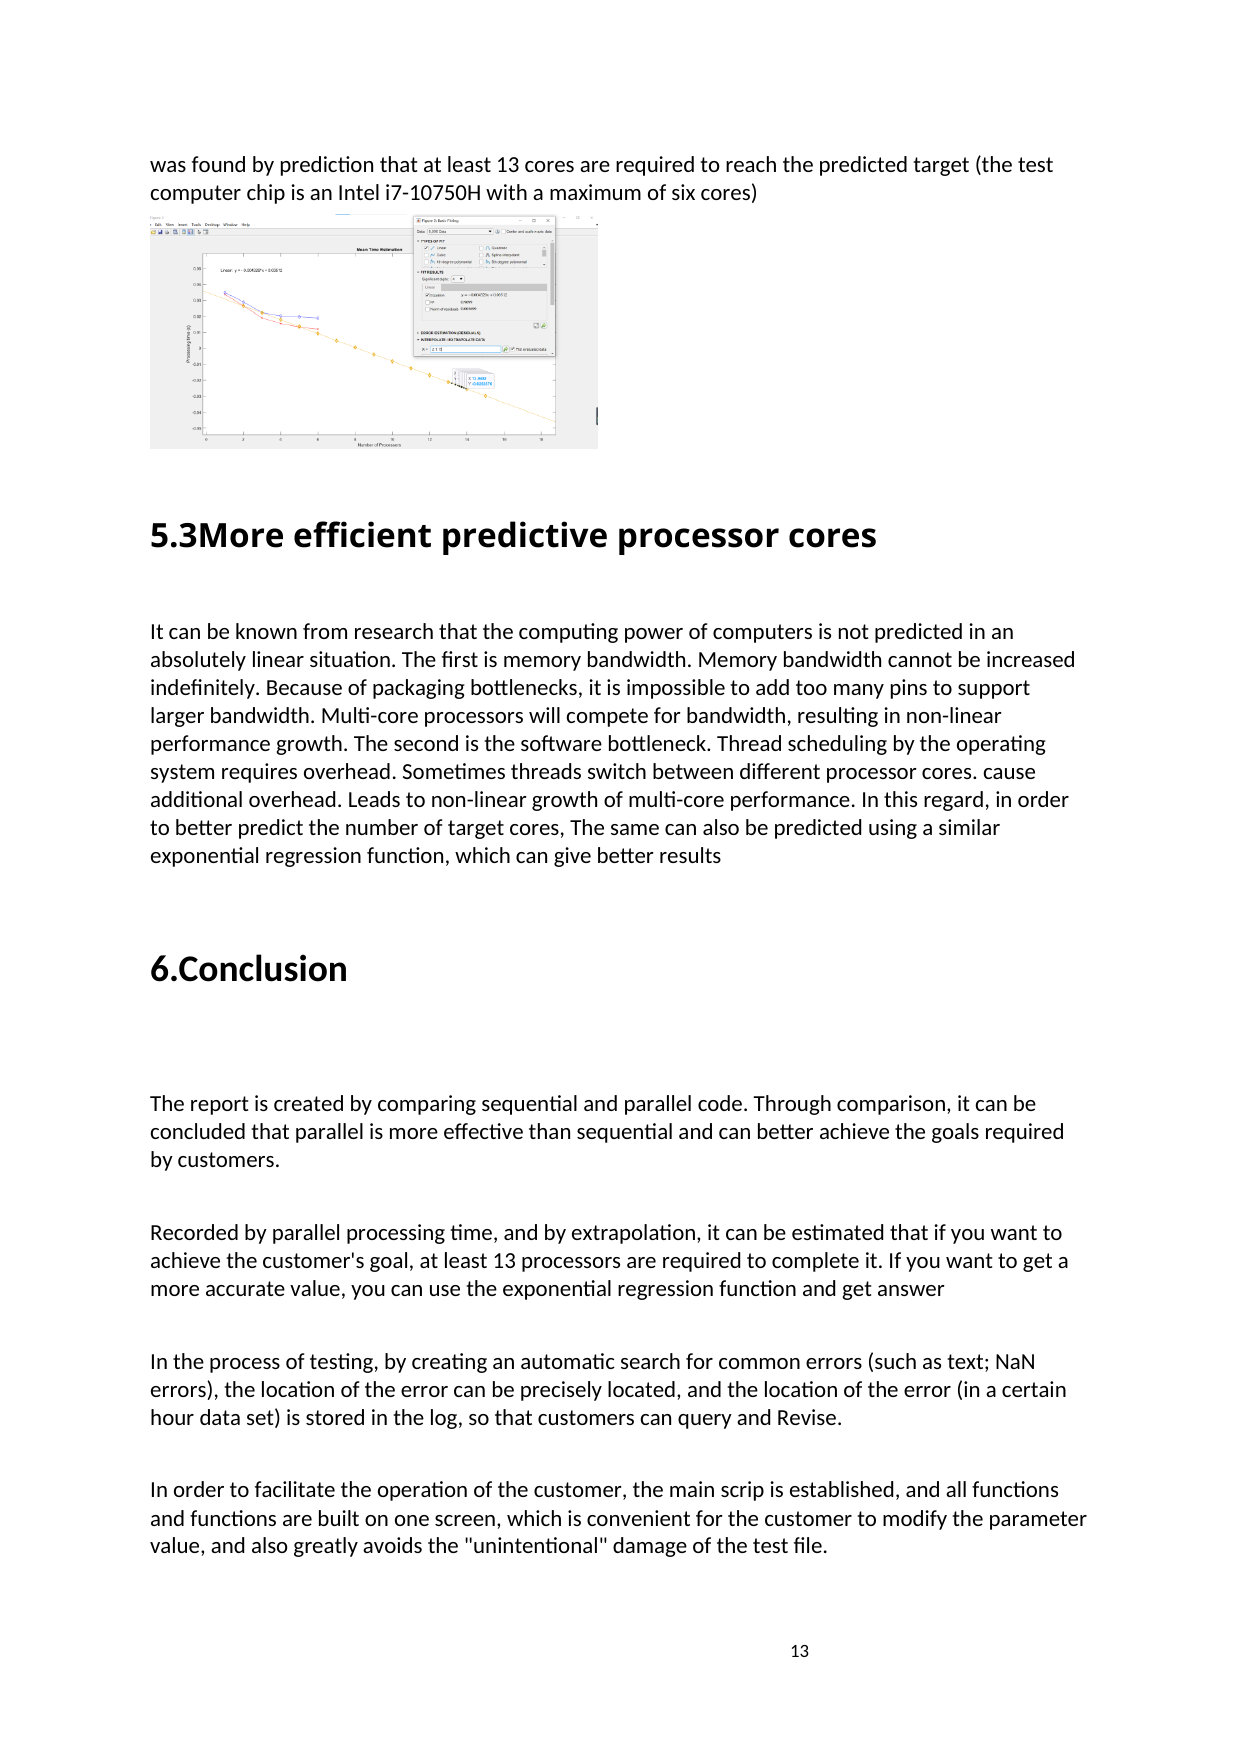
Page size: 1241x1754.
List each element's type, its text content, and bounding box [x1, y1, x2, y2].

text It can be known from research that the computing power of computers is not predicted in an absolutely linear situation. The first is memory bandwidth. Memory bandwidth cannot be increased indefinitely. Because of packaging bottlenecks, it is impossible to add too many pins to support larger bandwidth. Multi-core processors will compete for bandwidth, resulting in non-linear performance growth. The second is the software bottleneck. Thread scheduling by the operating system requires overhead. Sometimes threads switch between different processor cores. cause additional overhead. Leads to non-linear growth of multi-core performance. In this regard, in order to better predict the number of target cores, The same can also be predicted using a similar exponential regression function, which can give better results [150, 617, 1090, 869]
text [150, 150, 1090, 206]
text The report is created by comparing sequential and parallel code. Through comparison, it can be concluded that parallel is more effective than sequential and can better achieve the goals required by customers. [150, 1089, 1090, 1173]
subtitle 6.Conclusion [150, 944, 1090, 990]
picture [150, 214, 598, 449]
text In the process of testing, by creating an automatic search for common errors (such as text; NaN errors), the location of the error can be precisely located, and the location of the error (in a certain hour data set) is stored in the log, so that customers can query and Revise. [150, 1347, 1090, 1431]
text In order to facilitate the operation of the customer, the main scrip is established, and all functions and functions are built on one screen, which is convenient for the customer to modify the parameter value, and also greatly avoids the "unintentional" damage of the test file. [150, 1476, 1090, 1560]
text Recorded by parallel processing time, and by extrapolation, it can be estimated that if you want to achieve the customer's goal, at least 13 processors are required to complete it. If you want to get a more accurate value, you can use the exponential regression function and get answer [150, 1218, 1090, 1302]
subtitle 5.3More efficient predictive processor cores [150, 512, 1090, 557]
